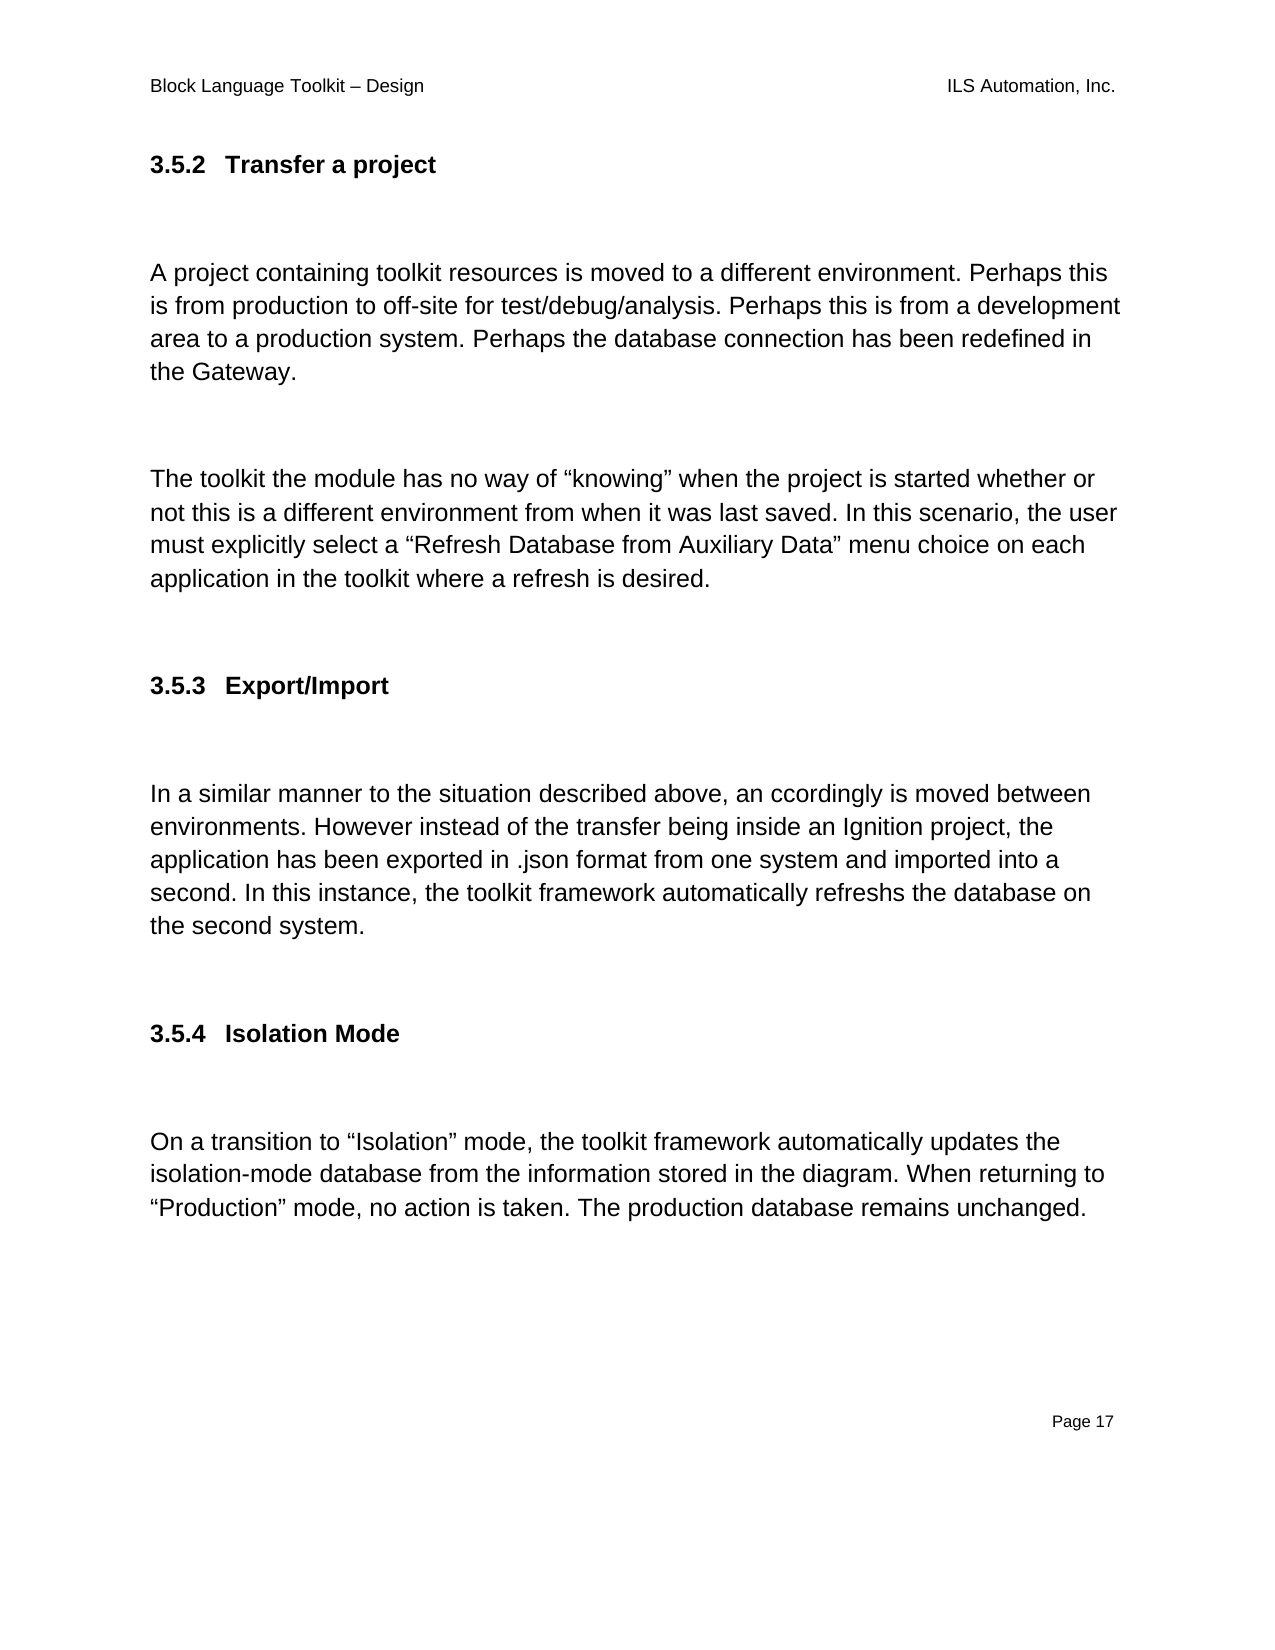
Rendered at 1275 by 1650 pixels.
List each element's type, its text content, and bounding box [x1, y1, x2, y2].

subtitle Transfer a project [150, 150, 1125, 179]
subtitle Isolation Mode [150, 1019, 1125, 1047]
text A project containing toolkit resources is moved to a different environment. Perhaps this is from production to off-site for test/debug/analysis. Perhaps this is from a development area to a production system. Perhaps the database connection has been redefined in the Gateway. [150, 258, 1125, 386]
subtitle Export/Import [150, 671, 1125, 700]
text On a transition to “Isolation” mode, the toolkit framework automatically updates the isolation-mode database from the information stored in the diagram. When returning to “Production” mode, no action is taken. The production database remains unchanged. [150, 1126, 1125, 1221]
text In a similar manner to the situation described above, an ccordingly is moved between environments. However instead of the transfer being inside an Ignition project, the application has been exported in .json format from one system and imported into a second. In this instance, the toolkit framework automatically refreshs the database on the second system. [150, 779, 1125, 940]
text The toolkit the module has no way of “knowing” when the project is started whether or not this is a different environment from when it was last saved. In this scenario, the user must explicitly select a “Refresh Database from Auxiliary Data” menu choice on each application in the toolkit where a refresh is desired. [150, 464, 1125, 592]
